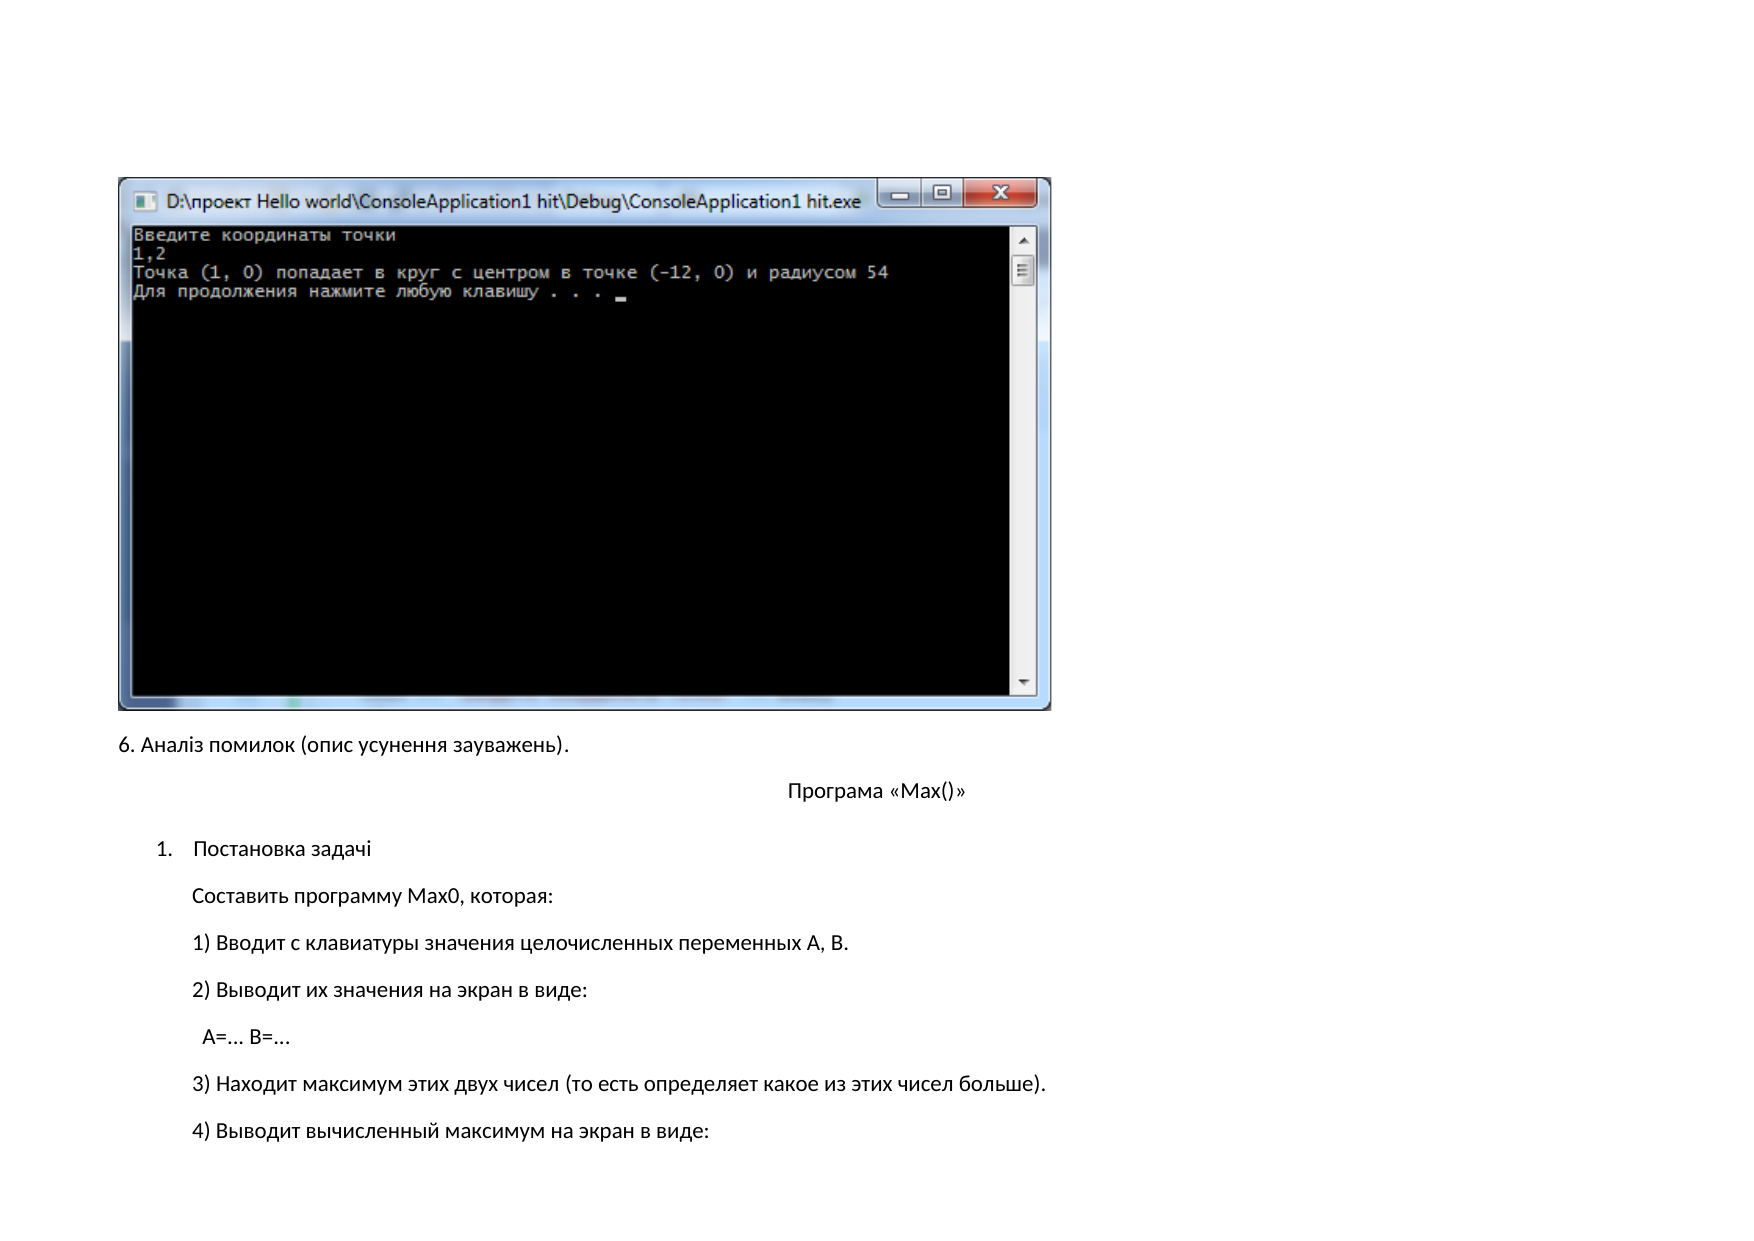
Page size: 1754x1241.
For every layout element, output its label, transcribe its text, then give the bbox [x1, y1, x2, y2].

text A=... B=... [118, 1022, 1636, 1050]
text 4) Выводит вычисленный максимум на экpан в виде: [118, 1116, 1636, 1144]
text 3) Находит максимум этих двух чисел (то есть определяет какое из этих чисел больше). [118, 1069, 1636, 1097]
list Постановка задачі [156, 834, 1636, 863]
picture [118, 177, 1052, 711]
text Составить пpогpамму Max0, котоpая: [156, 881, 1636, 909]
text 2) Выводит их значения на экpан в виде: [118, 975, 1636, 1003]
text 1) Вводит с клавиатуpы значения целочисленных пеpеменных A, B. [156, 928, 1636, 956]
text Програма «Мах()» [118, 777, 1636, 805]
text 6. Аналіз помилок (опис усунення зауважень). [118, 730, 1636, 758]
